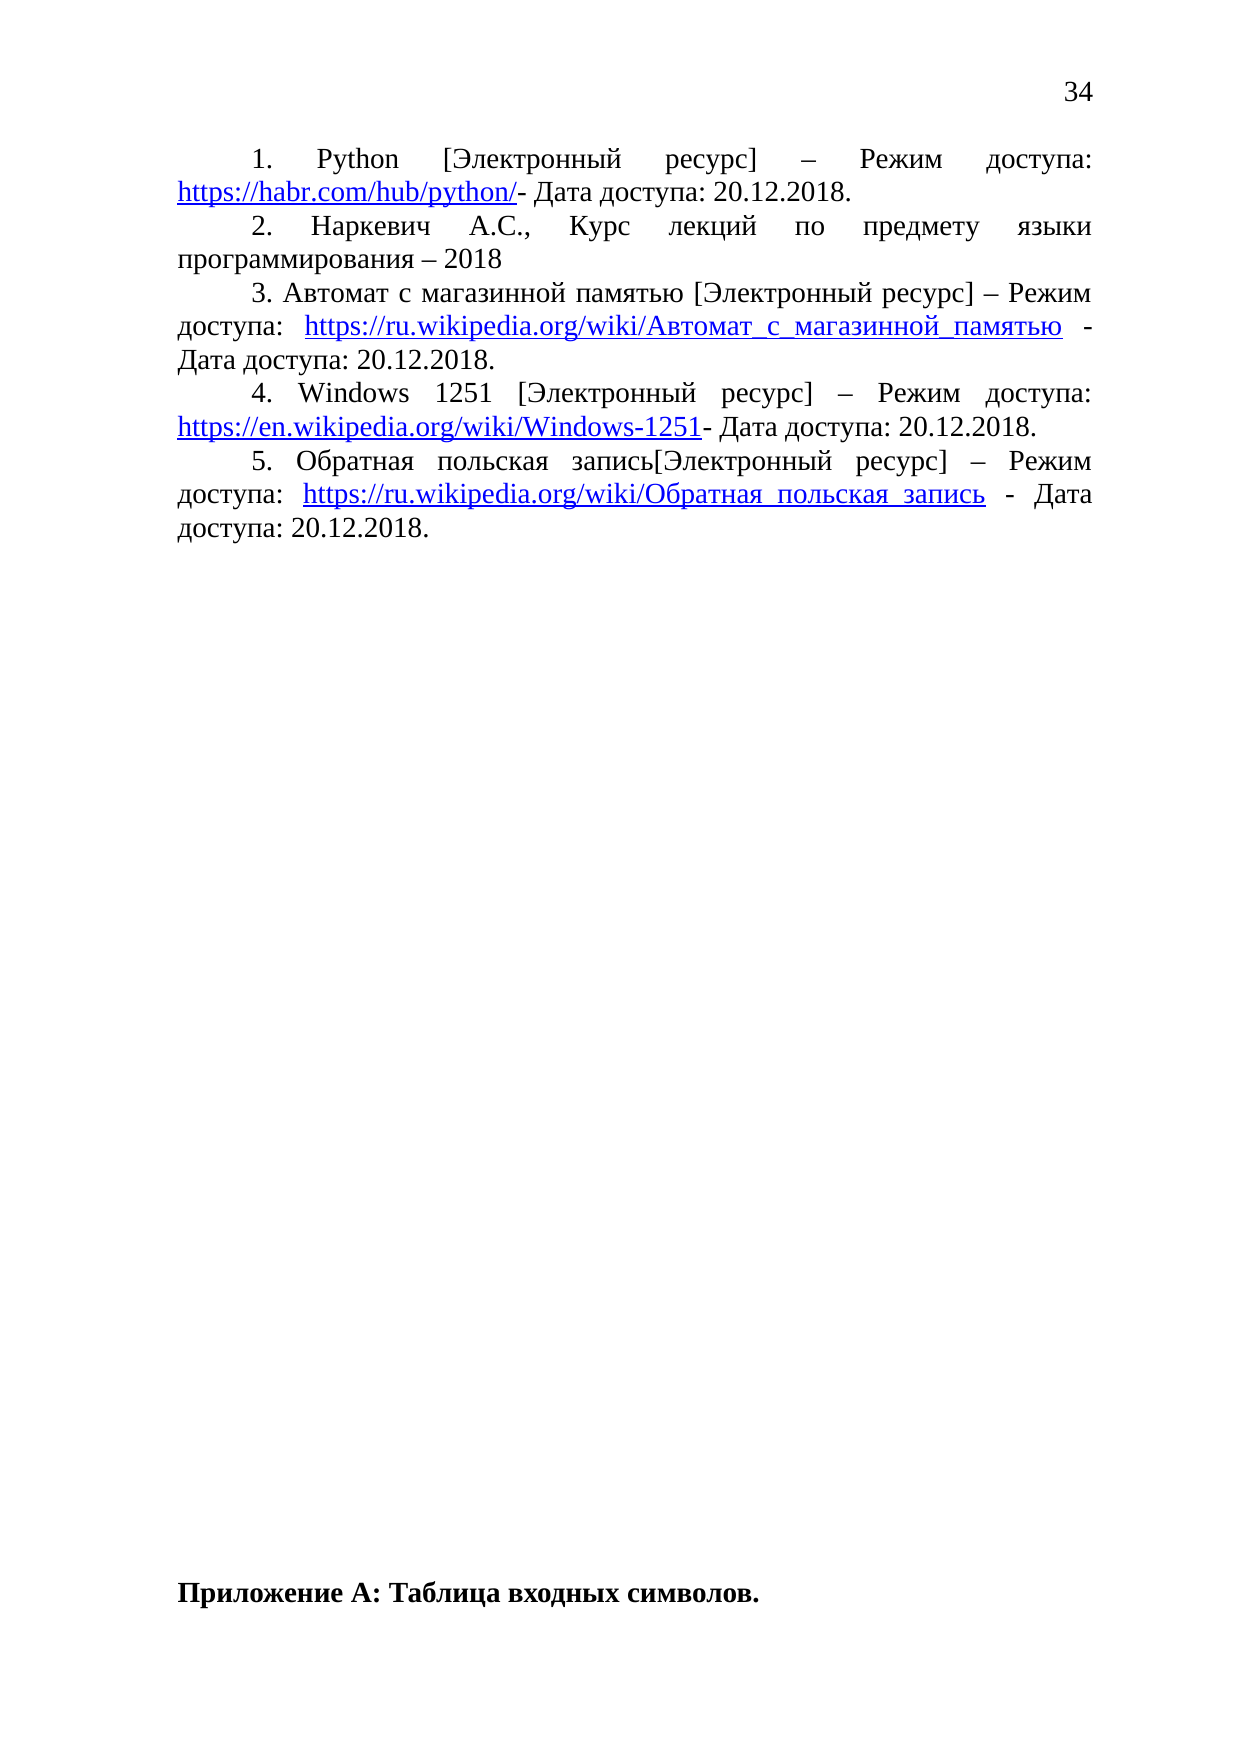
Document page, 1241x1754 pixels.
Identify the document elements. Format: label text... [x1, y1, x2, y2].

text 2. Наркевич А.С., Курс лекций по предмету языки программирования – 2018 [177, 208, 1093, 275]
subtitle Приложение А: Таблица входных символов. [177, 1575, 1093, 1609]
text 3. Автомат с магазинной памятью [Электронный ресурс] – Режим доступа: https://ru.wikipedia.org/wiki/Автомат_с_магазинной_памятью - Дата доступа: 20.12.2018. [177, 275, 1093, 376]
text 4. Windows 1251 [Электронный ресурс] – Режим доступа: https://en.wikipedia.org/wiki/Windows-1251- Дата доступа: 20.12.2018. [177, 376, 1093, 443]
text 1. Python [Электронный ресурс] – Режим доступа: https://habr.com/hub/python/- Дата доступа: 20.12.2018. [177, 141, 1093, 208]
text 5. Обратная польская запись[Электронный ресурс] – Режим доступа: https://ru.wikipedia.org/wiki/Обратная_польская_запись - Дата доступа: 20.12.2018. [177, 443, 1093, 543]
